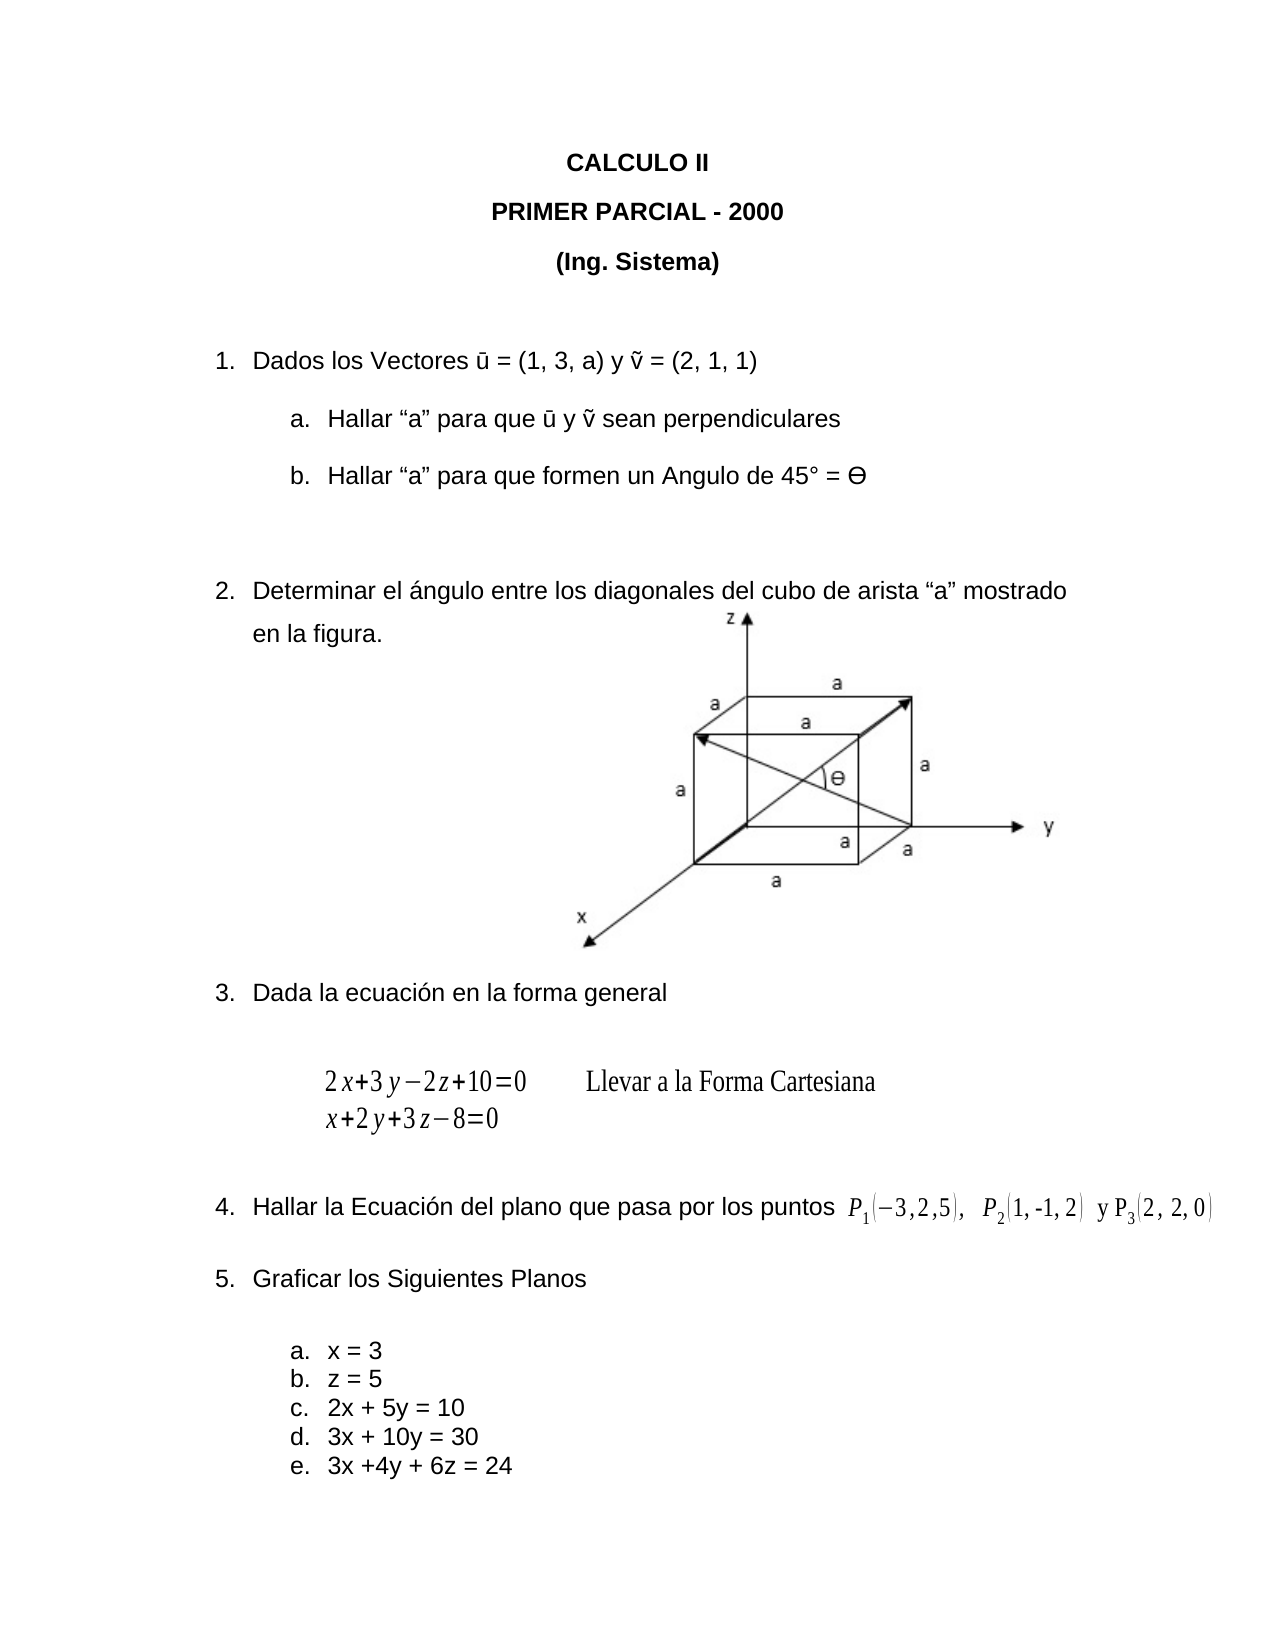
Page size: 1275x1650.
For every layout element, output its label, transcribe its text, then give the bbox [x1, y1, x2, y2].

list Hallar “a” para que ū y ṽ sean perpendiculares [290, 404, 1098, 433]
text CALCULO II [177, 148, 1098, 176]
list Hallar la Ecuación del plano que pasa por los puntos [215, 1192, 1098, 1221]
list Dada la ecuación en la forma general [215, 978, 1098, 1007]
list Dados los Vectores ū = (1, 3, a) y ṽ = (2, 1, 1) [215, 346, 1098, 375]
list 3x + 10y = 30 [290, 1422, 1098, 1451]
list z = 5 [290, 1364, 1098, 1393]
list Determinar el ángulo entre los diagonales del cubo de arista “a” mostrado en la figura. [215, 576, 1098, 648]
list Hallar “a” para que formen un Angulo de 45° = Ɵ [290, 461, 1098, 490]
list Graficar los Siguientes Planos [215, 1264, 1098, 1292]
text (Ing. Sistema) [177, 247, 1098, 276]
text PRIMER PARCIAL - 2000 [177, 197, 1098, 226]
list 2x + 5y = 10 [290, 1393, 1098, 1422]
picture [471, 549, 1132, 997]
list 3x +4y + 6z = 24 [290, 1451, 1098, 1479]
list x = 3 [290, 1336, 1098, 1364]
